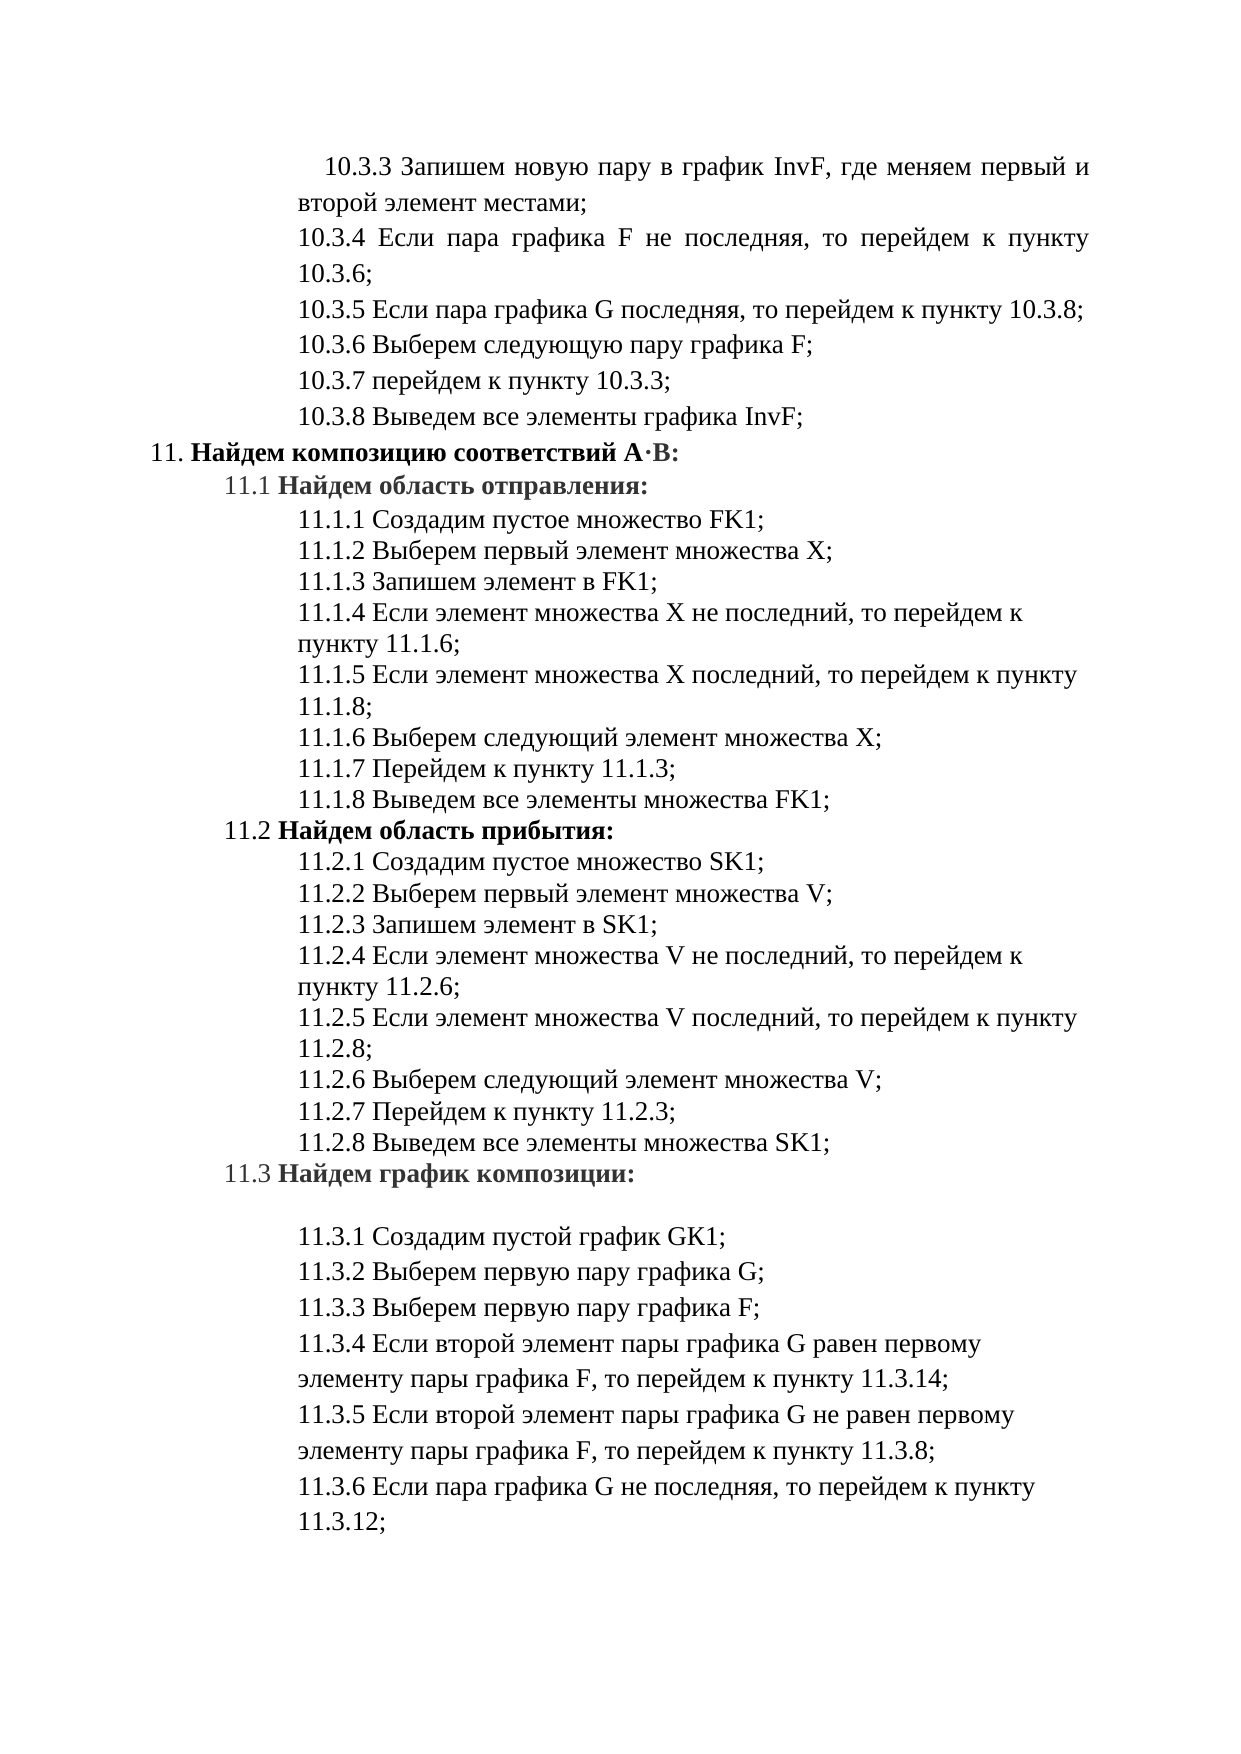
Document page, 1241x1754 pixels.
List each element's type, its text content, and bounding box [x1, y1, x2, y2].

text 11.1.3 Запишем элемент в FK1; [297, 565, 1090, 596]
text 11.3.5 Если второй элемент пары графика G не равен первому элементу пары графика F, то перейдем к пункту 11.3.8; [297, 1398, 1090, 1465]
text 11. Найдем композицию соответствий А·В: [150, 436, 1090, 467]
text 11.3.6 Если пара графика G не последняя, то перейдем к пункту 11.3.12; [297, 1470, 1090, 1537]
text 11.2.7 Перейдем к пункту 11.2.3; [297, 1095, 1090, 1126]
text 10.3.8 Выведем все элементы графика InvF; [297, 400, 1090, 431]
text 11.3.1 Создадим пустой график GК1; [297, 1220, 1090, 1251]
text 11.2.4 Если элемент множества V не последний, то перейдем к пункту 11.2.6; [297, 939, 1090, 1001]
text 11.2.3 Запишем элемент в SK1; [297, 908, 1090, 939]
text 11.2.5 Если элемент множества V последний, то перейдем к пункту 11.2.8; [297, 1001, 1090, 1063]
text 10.3.4 Если пара графика F не последняя, то перейдем к пункту 10.3.6; [297, 221, 1090, 288]
text 11.1.2 Выберем первый элемент множества X; [297, 534, 1090, 565]
text 10.3.3 Запишем новую пару в график InvF, где меняем первый и второй элемент местами; [224, 150, 1090, 217]
text 11.3.4 Если второй элемент пары графика G равен первому элементу пары графика F, то перейдем к пункту 11.3.14; [297, 1327, 1090, 1394]
text 11.3.3 Выберем первую пару графика F; [297, 1291, 1090, 1322]
text 11.1.8 Выведем все элементы множества FK1; [297, 783, 1090, 814]
text 11.1.4 Если элемент множества X не последний, то перейдем к пункту 11.1.6; [297, 596, 1090, 659]
text 11.2.8 Выведем все элементы множества SK1; [297, 1126, 1090, 1157]
text 11.2.2 Выберем первый элемент множества V; [297, 877, 1090, 908]
text 11.2.6 Выберем следующий элемент множества V; [297, 1063, 1090, 1095]
text 11.1.1 Создадим пустое множество FK1; [297, 503, 1090, 534]
text 11.3.2 Выберем первую пару графика G; [297, 1255, 1090, 1287]
text 11.2 Найдем область прибытия: [224, 814, 1090, 846]
text 10.3.5 Если пара графика G последняя, то перейдем к пункту 10.3.8; [297, 293, 1090, 324]
text 10.3.7 перейдем к пункту 10.3.3; [297, 364, 1090, 396]
text 11.1 Найдем область отправления: [150, 469, 1090, 501]
text 10.3.6 Выберем следующую пару графика F; [297, 329, 1090, 360]
text 11.2.1 Создадим пустое множество SK1; [297, 846, 1090, 877]
text 11.1.6 Выберем следующий элемент множества X; [297, 721, 1090, 752]
text 11.1.7 Перейдем к пункту 11.1.3; [297, 752, 1090, 783]
text 11.1.5 Если элемент множества X последний, то перейдем к пункту 11.1.8; [297, 659, 1090, 721]
text 11.3 Найдем график композиции: [224, 1157, 1090, 1188]
